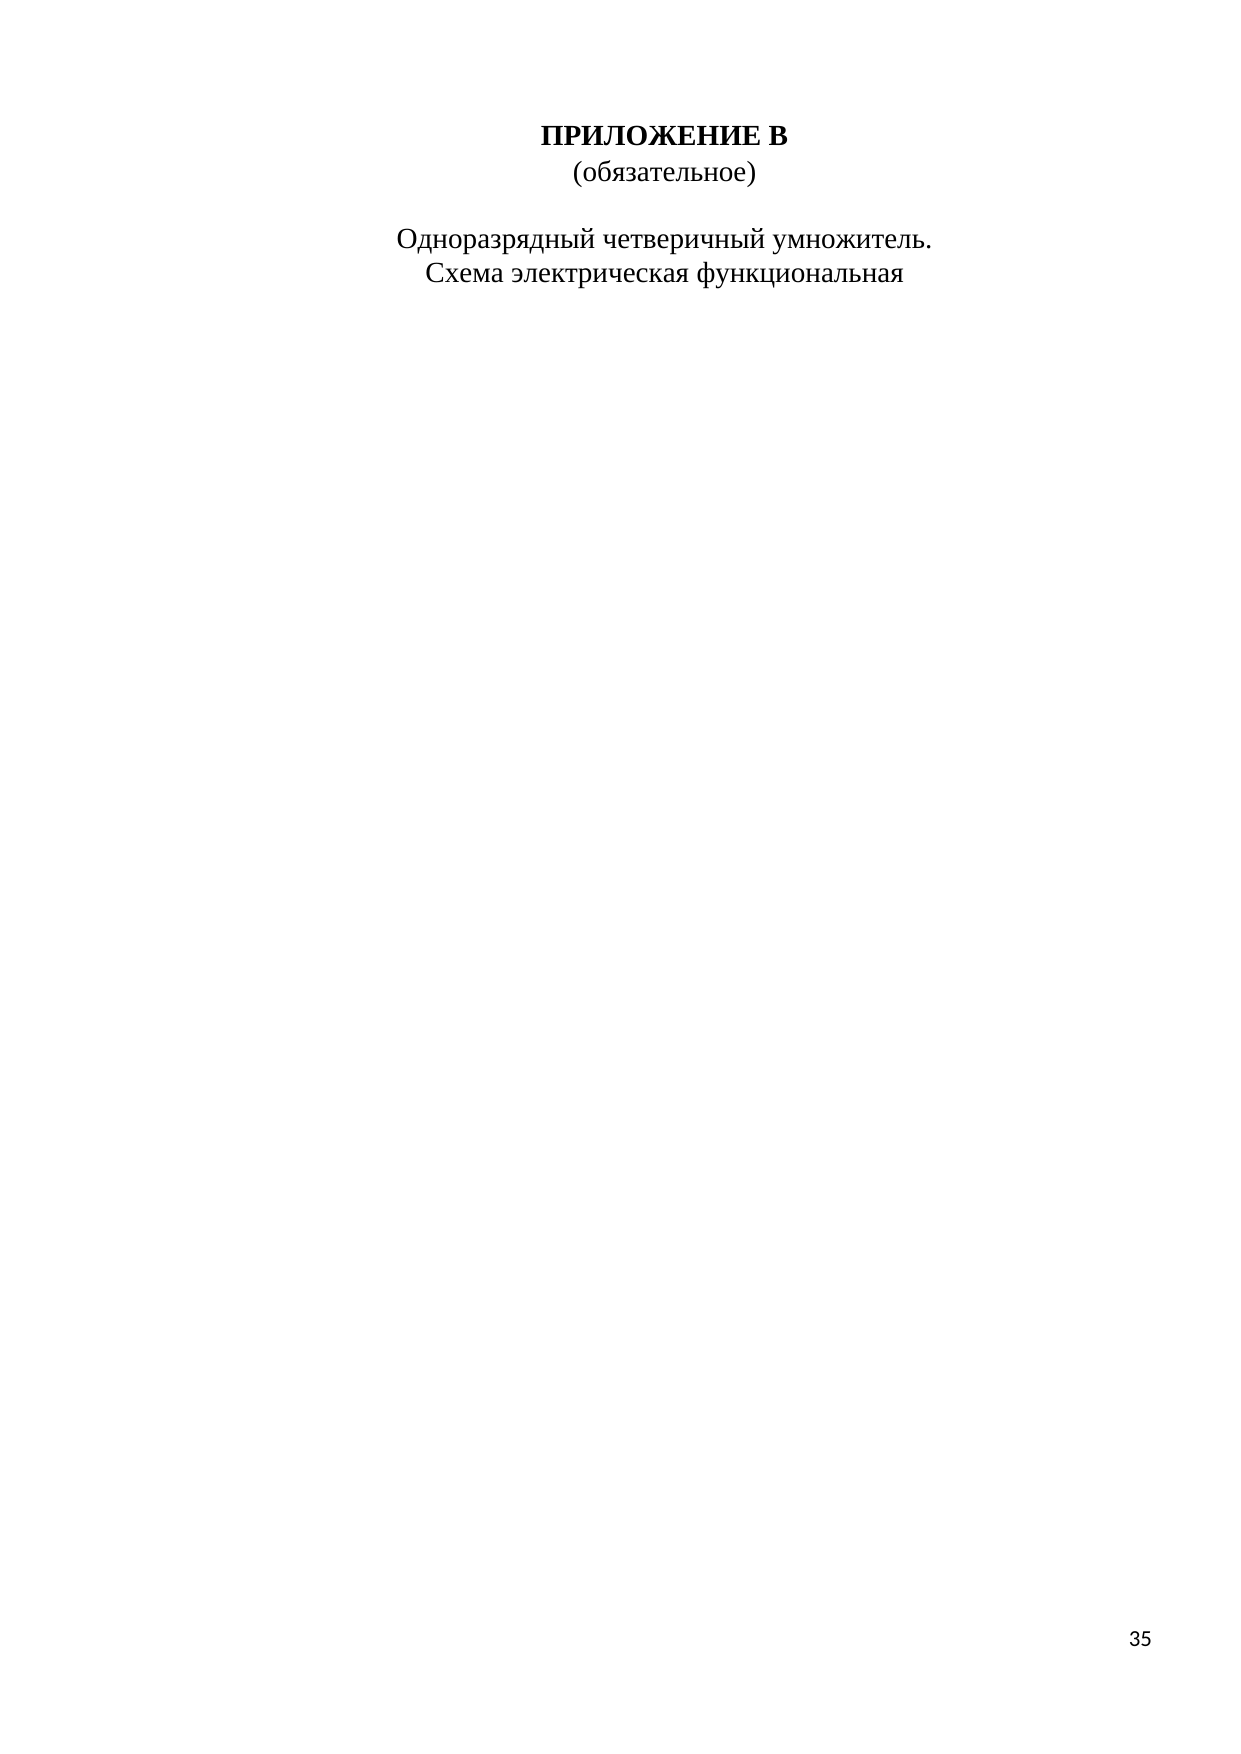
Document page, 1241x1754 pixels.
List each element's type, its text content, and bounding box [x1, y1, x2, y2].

text Одноразрядный четверичный умножитель. [177, 221, 1152, 255]
text Схема электрическая функциональная [177, 255, 1152, 288]
text (обязательное) [177, 154, 1152, 188]
subtitle ПРИЛОЖЕНИЕ В [177, 118, 1152, 152]
